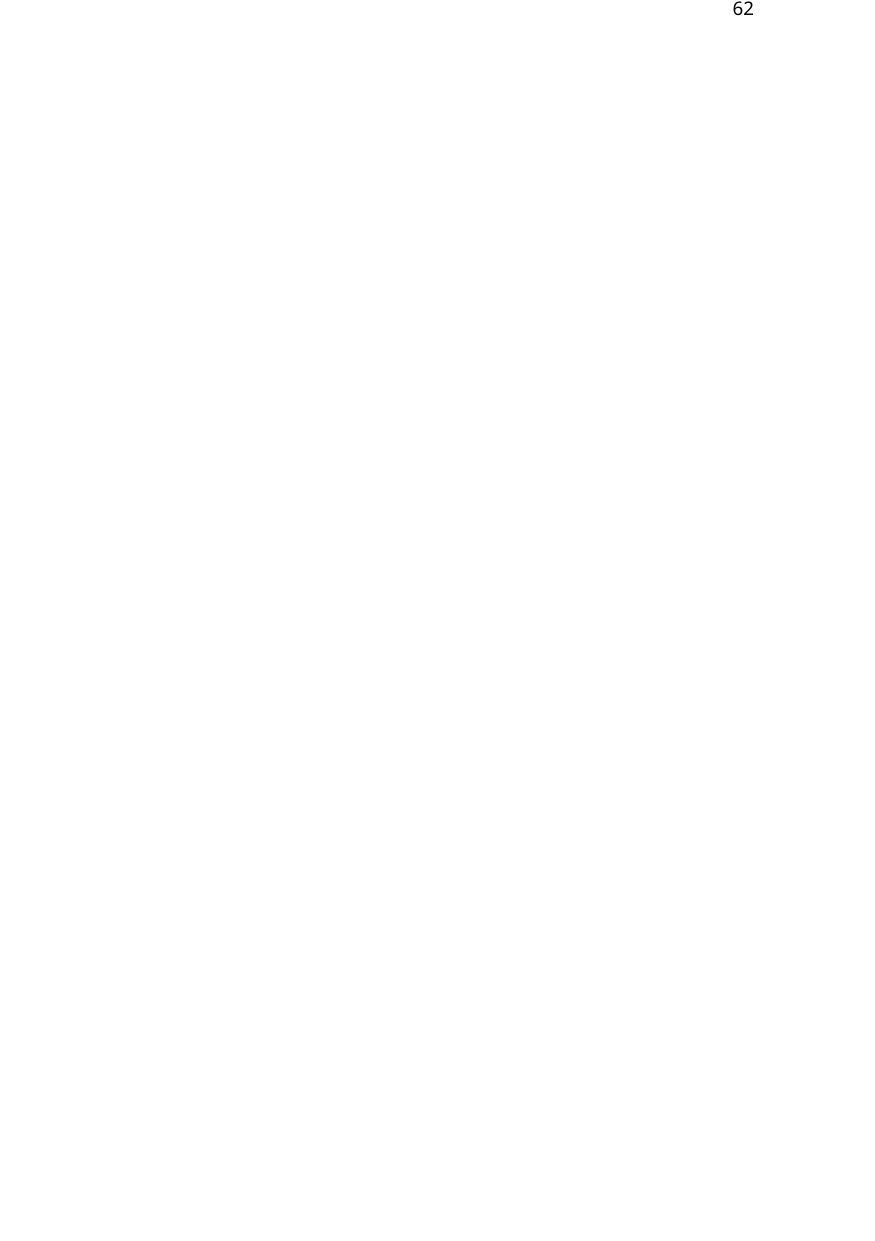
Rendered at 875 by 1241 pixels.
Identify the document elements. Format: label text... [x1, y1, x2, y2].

text 62 [0, 0, 754, 19]
